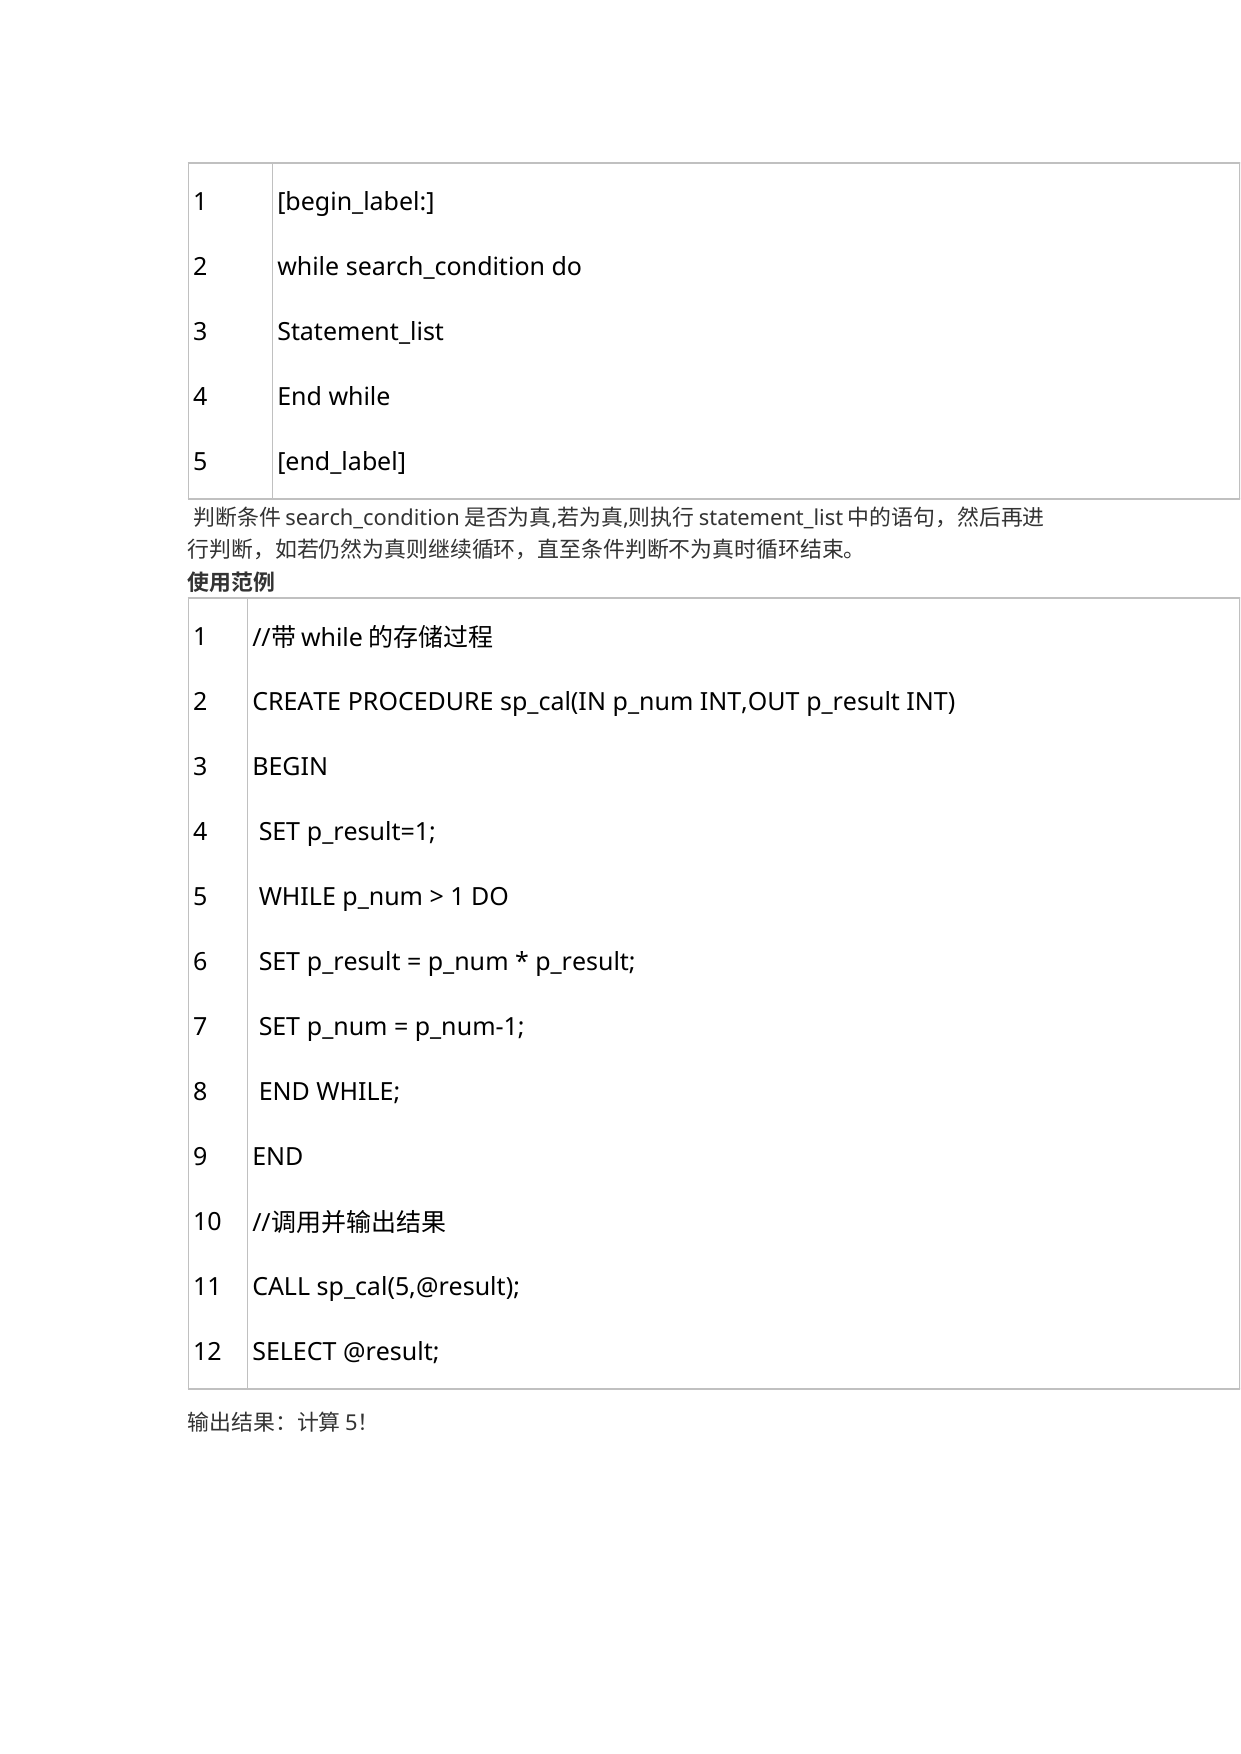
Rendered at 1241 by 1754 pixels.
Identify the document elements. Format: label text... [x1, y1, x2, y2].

text 输出结果：计算5！ [187, 1405, 1053, 1438]
text 判断条件search_condition是否为真,若为真,则执行statement_list中的语句，然后再进行判断，如若仍然为真则继续循环，直至条件判断不为真时循环结束。 使用范例 [187, 499, 1053, 597]
table_header 1 2 3 4 5 [189, 164, 272, 498]
table_header 1 2 3 4 5 6 7 8 9 10 11 12 [189, 599, 247, 1388]
table_header //带while的存储过程 CREATE PROCEDURE sp_cal(IN p_num INT,OUT p_result INT) BEGIN SET p_result=1; WHILE p_num > 1 DO SET p_result = p_num * p_result; SET p_num = p_num-1; END WHILE; END //调用并输出结果 CALL sp_cal(5,@result); SELECT @result; [248, 599, 1239, 1388]
table_header [begin_label:] while search_condition do Statement_list End while [end_label] [273, 164, 1239, 498]
